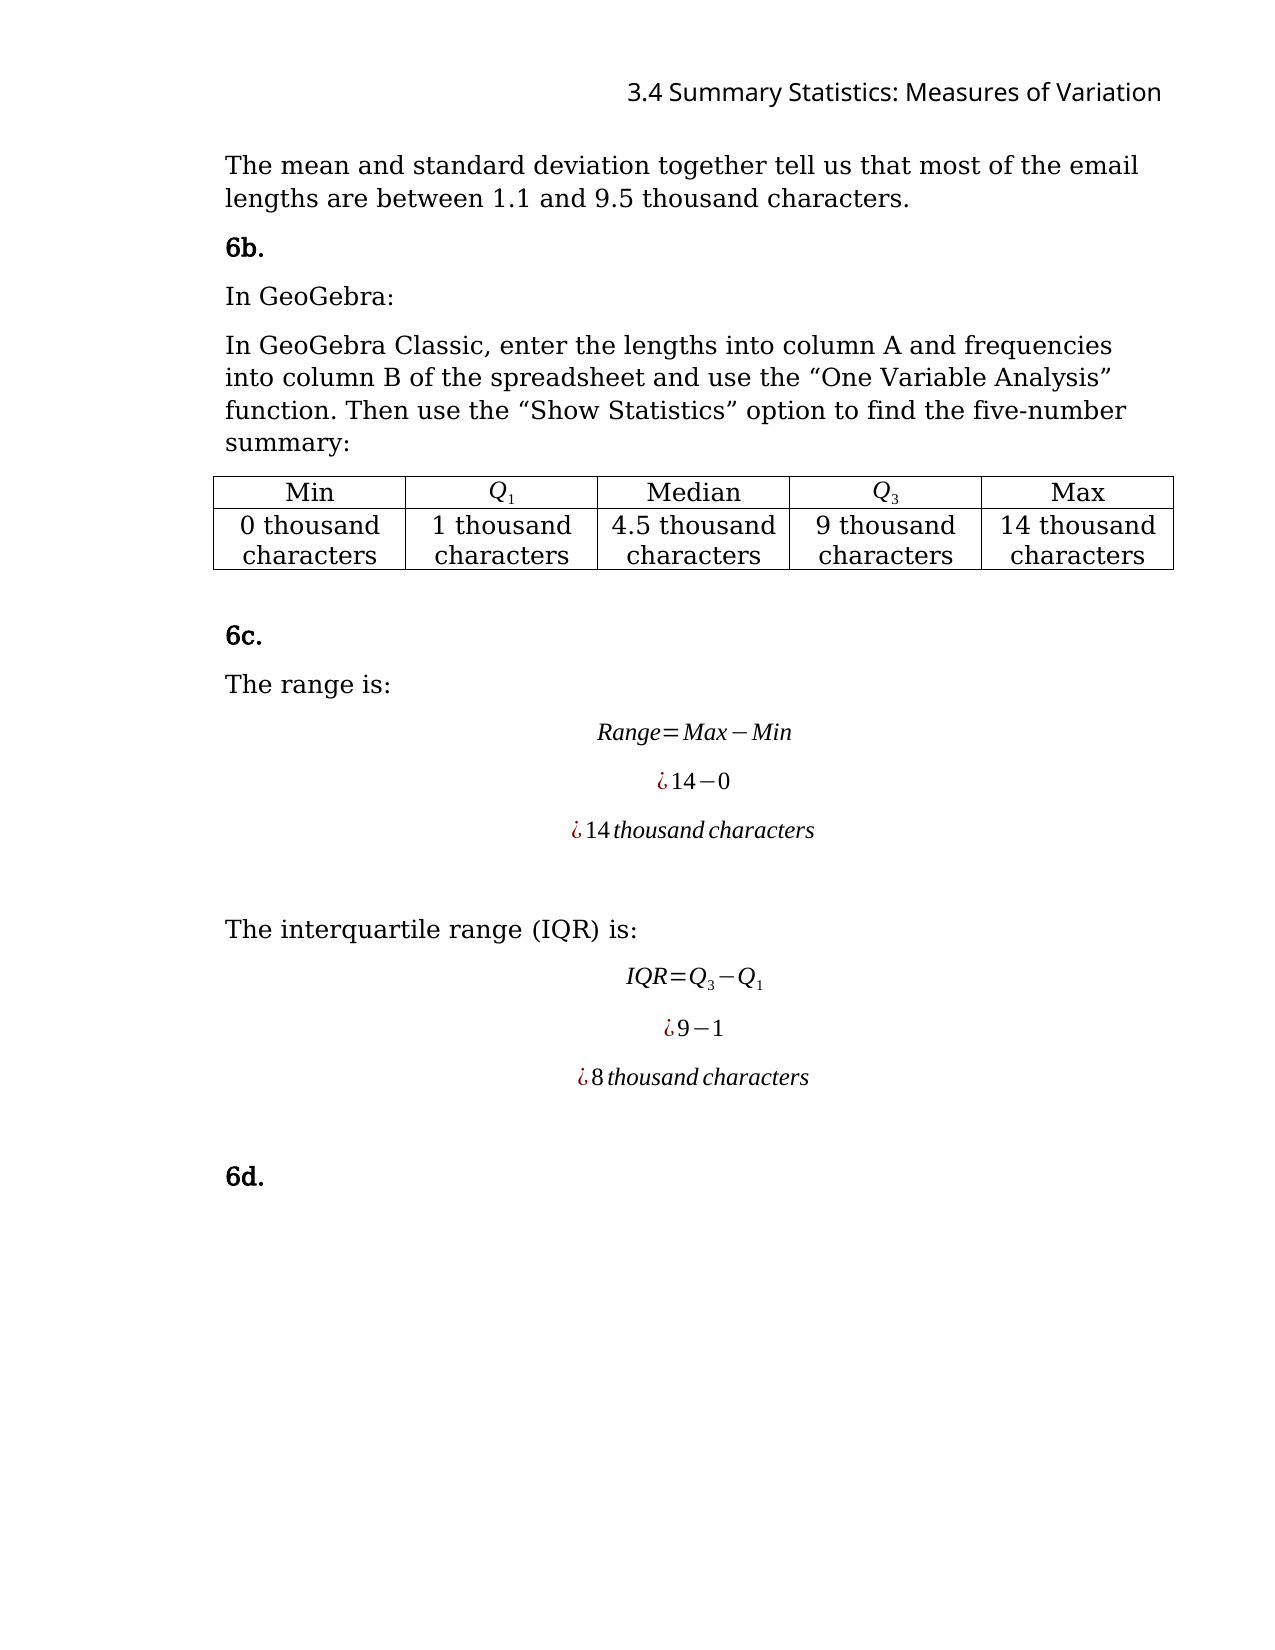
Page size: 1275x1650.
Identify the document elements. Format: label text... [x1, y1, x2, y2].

table_header Min [214, 477, 405, 508]
text The range is: [225, 668, 1162, 698]
text 6b. [225, 231, 1162, 261]
table_header Max [982, 477, 1173, 508]
text In GeoGebra Classic, enter the lengths into column A and frequencies into column B of the spreadsheet and use the “One Variable Analysis” function. Then use the “Show Statistics” option to find the five-number summary: [225, 329, 1162, 457]
table_cell 0 thousand characters [214, 509, 405, 569]
text In GeoGebra: [225, 281, 1162, 311]
table_header [406, 477, 597, 508]
table_header Median [598, 477, 789, 508]
text The mean and standard deviation together tell us that most of the email lengths are between 1.1 and 9.5 thousand characters. [225, 150, 1162, 212]
text 6c. [225, 619, 1162, 649]
table_cell 14 thousand characters [982, 509, 1173, 569]
text The interquartile range (IQR) is: [225, 914, 1162, 944]
table_cell 9 thousand characters [790, 509, 981, 569]
table_cell 4.5 thousand characters [598, 509, 789, 569]
text 6d. [225, 1160, 1162, 1190]
table_header [790, 477, 981, 508]
table_cell 1 thousand characters [406, 509, 597, 569]
